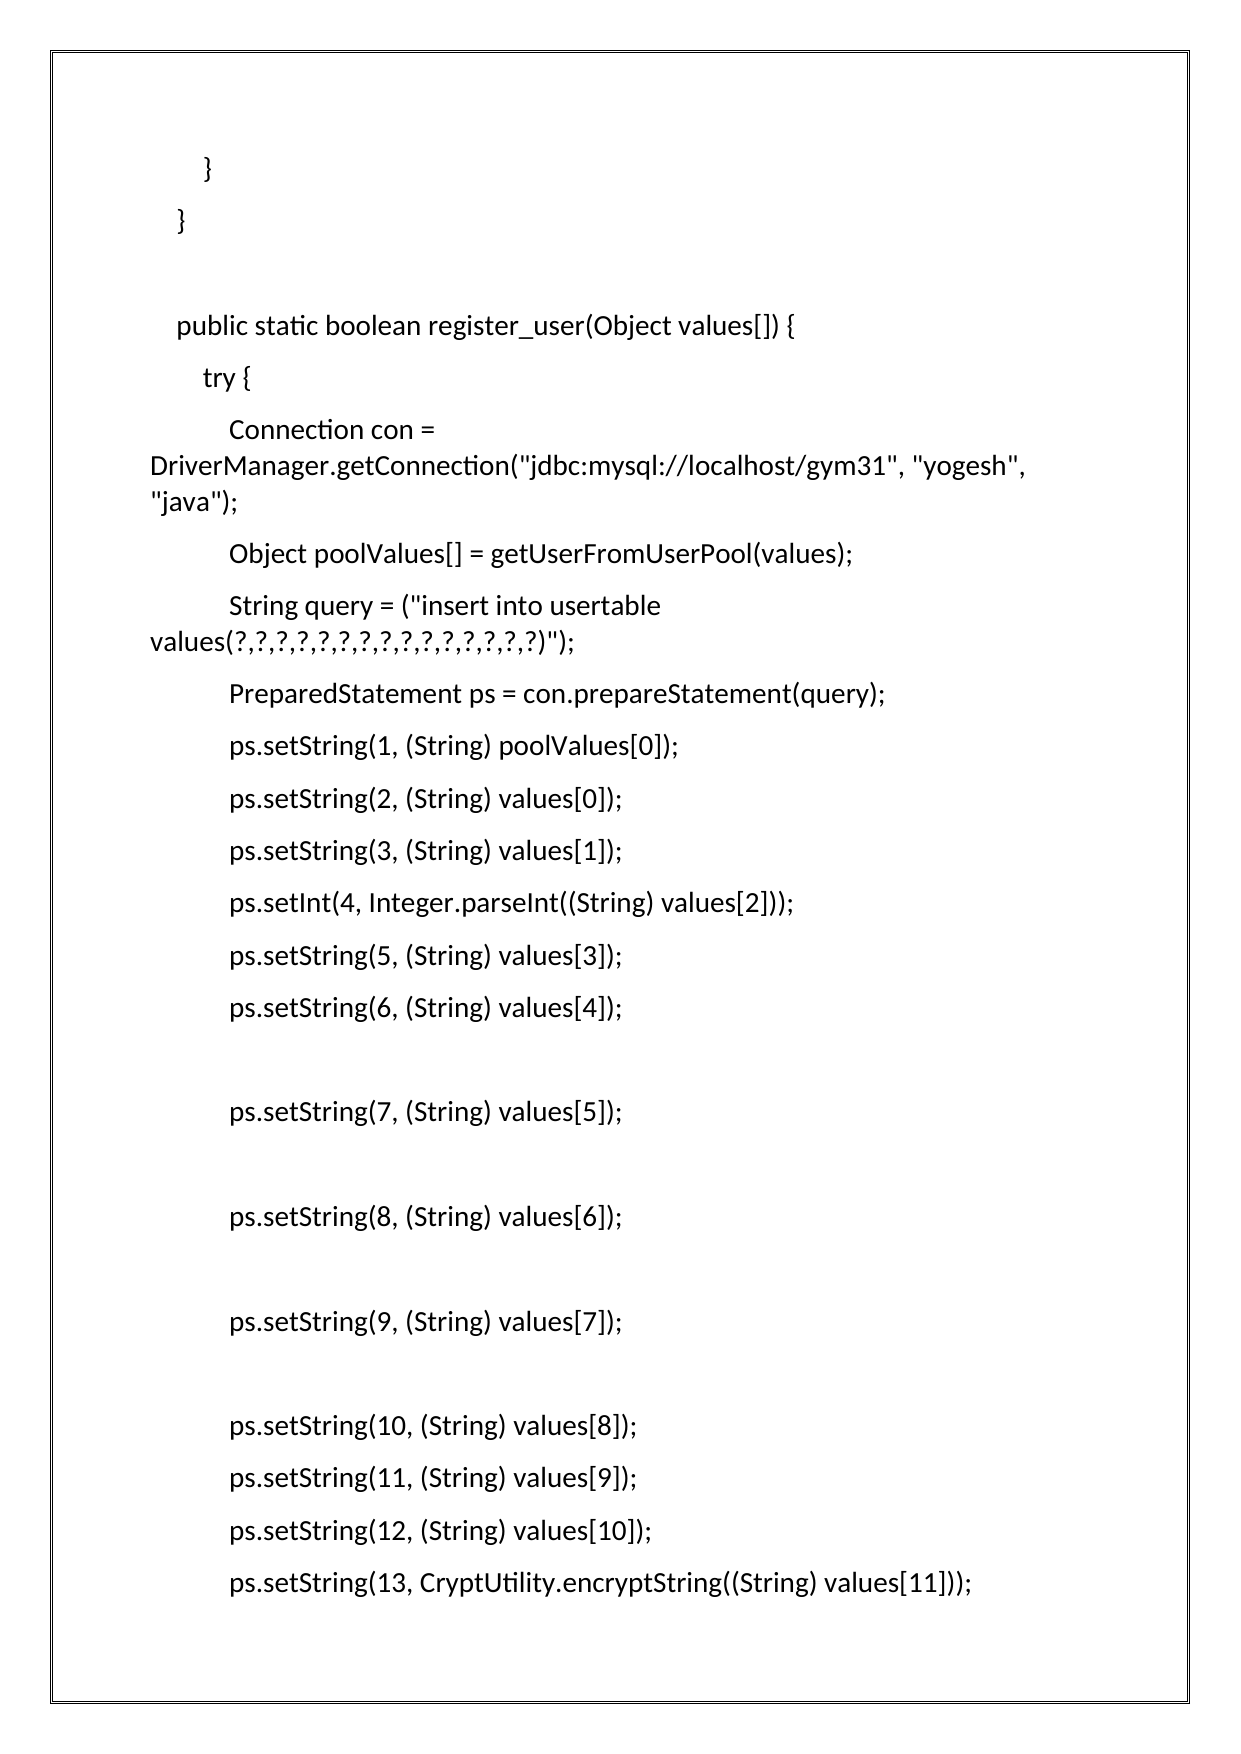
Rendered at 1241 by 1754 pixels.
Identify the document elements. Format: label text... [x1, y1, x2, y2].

text ps.setString(3, (String) values[1]); [150, 832, 1090, 868]
text ps.setString(1, (String) poolValues[0]); [150, 727, 1090, 763]
text ps.setString(6, (String) values[4]); [150, 989, 1090, 1024]
text ps.setString(2, (String) values[0]); [150, 780, 1090, 815]
text ps.setString(13, CryptUtility.encryptString((String) values[11])); [150, 1564, 1090, 1600]
text public static boolean register_user(Object values[]) { [150, 307, 1090, 342]
text PreparedStatement ps = con.prepareStatement(query); [150, 675, 1090, 711]
text try { [150, 359, 1090, 395]
text Object poolValues[] = getUserFromUserPool(values); [150, 535, 1090, 571]
text ps.setString(5, (String) values[3]); [150, 937, 1090, 972]
text ps.setString(12, (String) values[10]); [150, 1512, 1090, 1547]
text ps.setString(10, (String) values[8]); [150, 1407, 1090, 1443]
text ps.setString(9, (String) values[7]); [150, 1303, 1090, 1338]
text ps.setString(11, (String) values[9]); [150, 1459, 1090, 1495]
text ps.setString(7, (String) values[5]); [150, 1093, 1090, 1129]
text } [150, 150, 1090, 186]
text ps.setString(8, (String) values[6]); [150, 1198, 1090, 1234]
text } [150, 202, 1090, 238]
text Connection con = DriverManager.getConnection("jdbc:mysql://localhost/gym31", "yogesh", "java"); [150, 411, 1090, 518]
text ps.setInt(4, Integer.parseInt((String) values[2])); [150, 884, 1090, 920]
text String query = ("insert into usertable values(?,?,?,?,?,?,?,?,?,?,?,?,?,?,?)"); [150, 587, 1090, 658]
